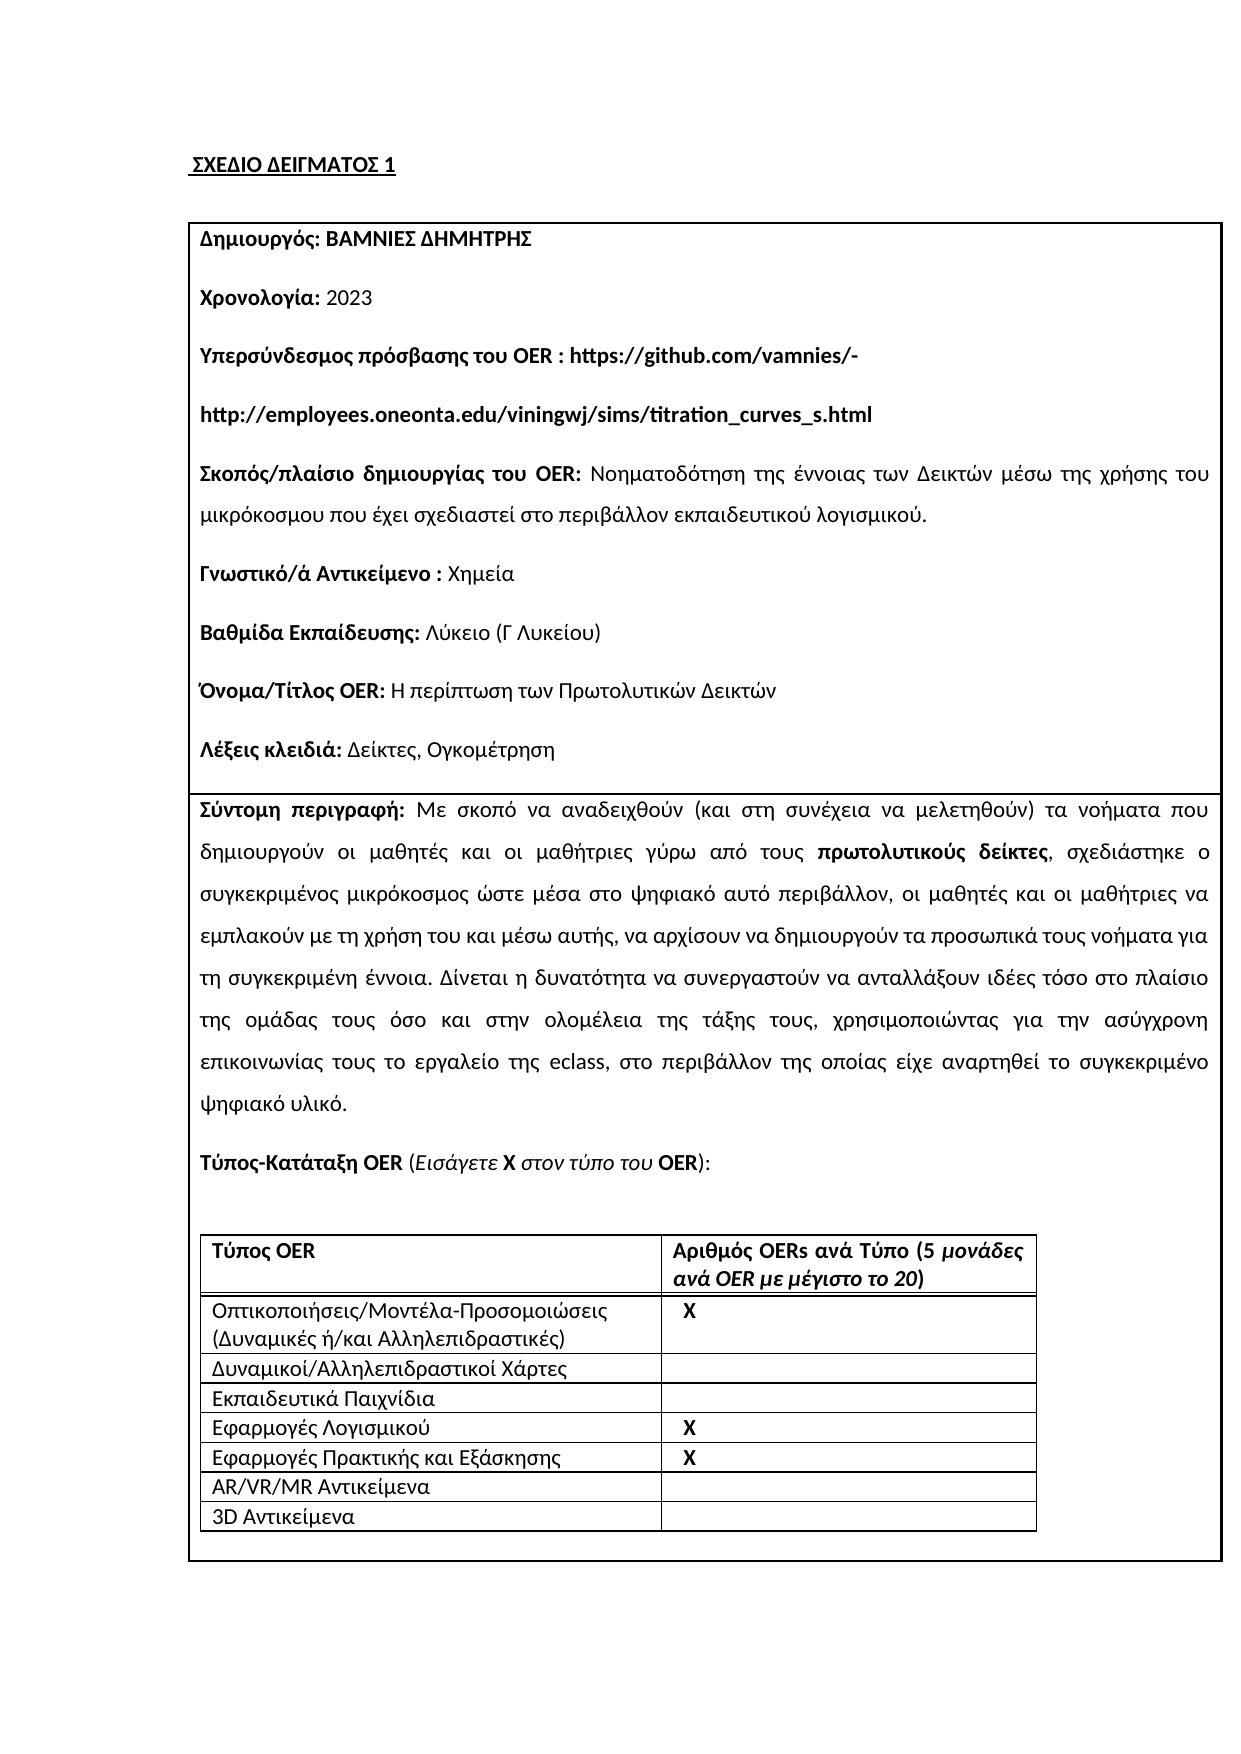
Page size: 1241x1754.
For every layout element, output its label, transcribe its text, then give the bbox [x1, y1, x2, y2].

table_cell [190, 795, 1220, 1560]
text ΣΧΕΔΙΟ ΔΕΙΓΜΑΤΟΣ 1 [187, 150, 1053, 178]
table_header Δημιουργός: ΒΑΜΝΙΕΣ ΔΗΜΗΤΡΗΣ Χρονολογία: 2023 Υπερσύνδεσμος πρόσβασης του OER : https://github.com/vamnies/- http://employees.oneonta.edu/viningwj/sims/titration_curves_s.html Σκοπός/πλαίσιο δημιουργίας του OER: Νοηματοδότηση της έννοιας των Δεικτών μέσω της χρήσης του μικρόκοσμου που έχει σχεδιαστεί στο περιβάλλον εκπαιδευτικού λογισμικού. Γνωστικό/ά Αντικείμενο : Χημεία Βαθμίδα Εκπαίδευσης: Λύκειο (Γ Λυκείου) Όνομα/Τίτλος OER: Η περίπτωση των Πρωτολυτικών Δεικτών Λέξεις κλειδιά: Δείκτες, Ογκομέτρηση [190, 224, 1220, 793]
